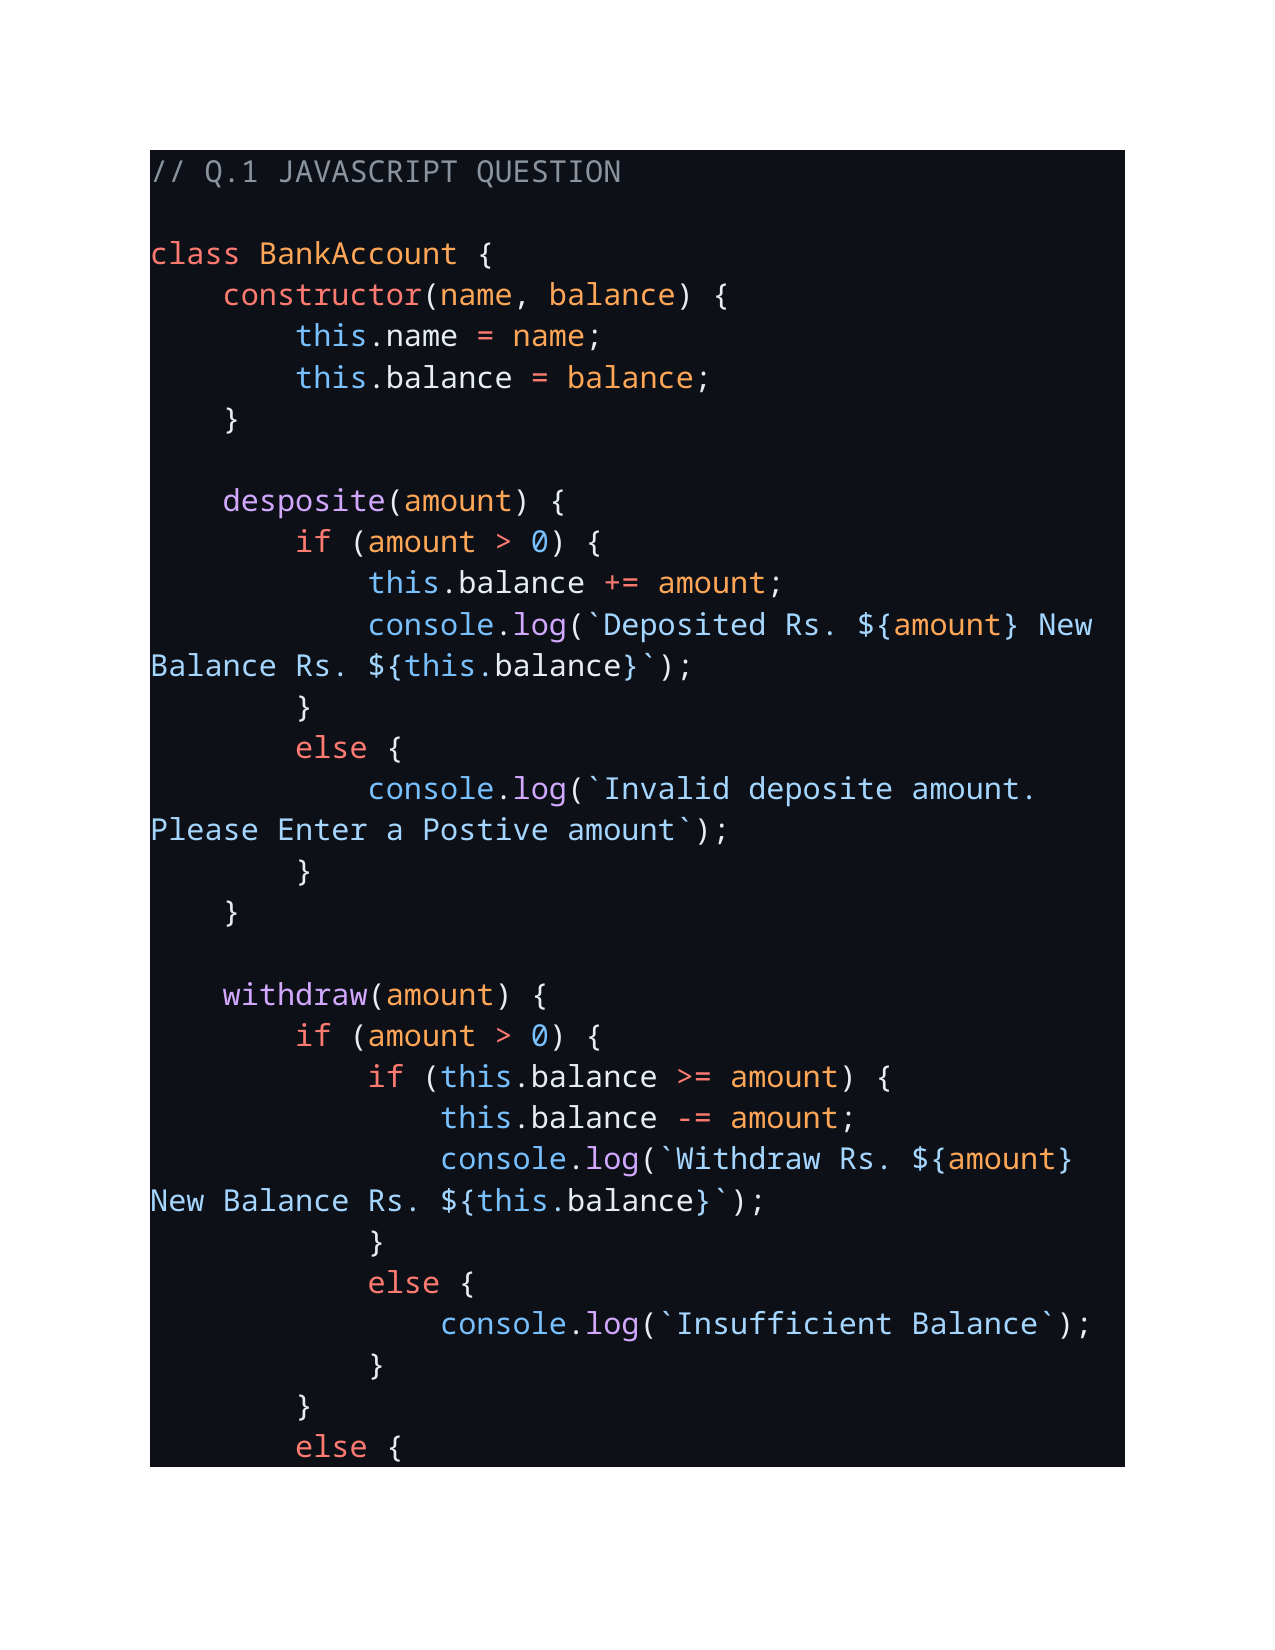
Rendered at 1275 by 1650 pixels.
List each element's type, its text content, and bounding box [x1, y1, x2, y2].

text } [150, 891, 1125, 932]
text class BankAccount { [150, 232, 1125, 273]
text } [150, 1384, 1125, 1426]
text this.balance = balance; [150, 356, 1125, 397]
text } [150, 1343, 1125, 1384]
text if (amount > 0) { [150, 1014, 1125, 1055]
text // Q.1 JAVASCRIPT QUESTION [150, 150, 1125, 191]
text } [150, 397, 1125, 438]
text this.balance -= amount; [150, 1096, 1125, 1137]
text this.balance += amount; [150, 561, 1125, 603]
text } [150, 685, 1125, 726]
text constructor(name, balance) { [150, 273, 1125, 314]
text console.log(`Invalid deposite amount. Please Enter a Postive amount`); [150, 767, 1125, 849]
text desposite(amount) { [150, 479, 1125, 520]
text console.log(`Withdraw Rs. ${amount} New Balance Rs. ${this.balance}`); [150, 1137, 1125, 1220]
text if (this.balance >= amount) { [150, 1055, 1125, 1096]
text else { [150, 1261, 1125, 1302]
text console.log(`Insufficient Balance`); [150, 1302, 1125, 1343]
text } [150, 1220, 1125, 1261]
text } [150, 849, 1125, 891]
text else { [150, 726, 1125, 767]
text withdraw(amount) { [150, 973, 1125, 1014]
text console.log(`Deposited Rs. ${amount} New Balance Rs. ${this.balance}`); [150, 603, 1125, 685]
text else { [150, 1426, 1125, 1467]
text this.name = name; [150, 314, 1125, 356]
text if (amount > 0) { [150, 520, 1125, 561]
